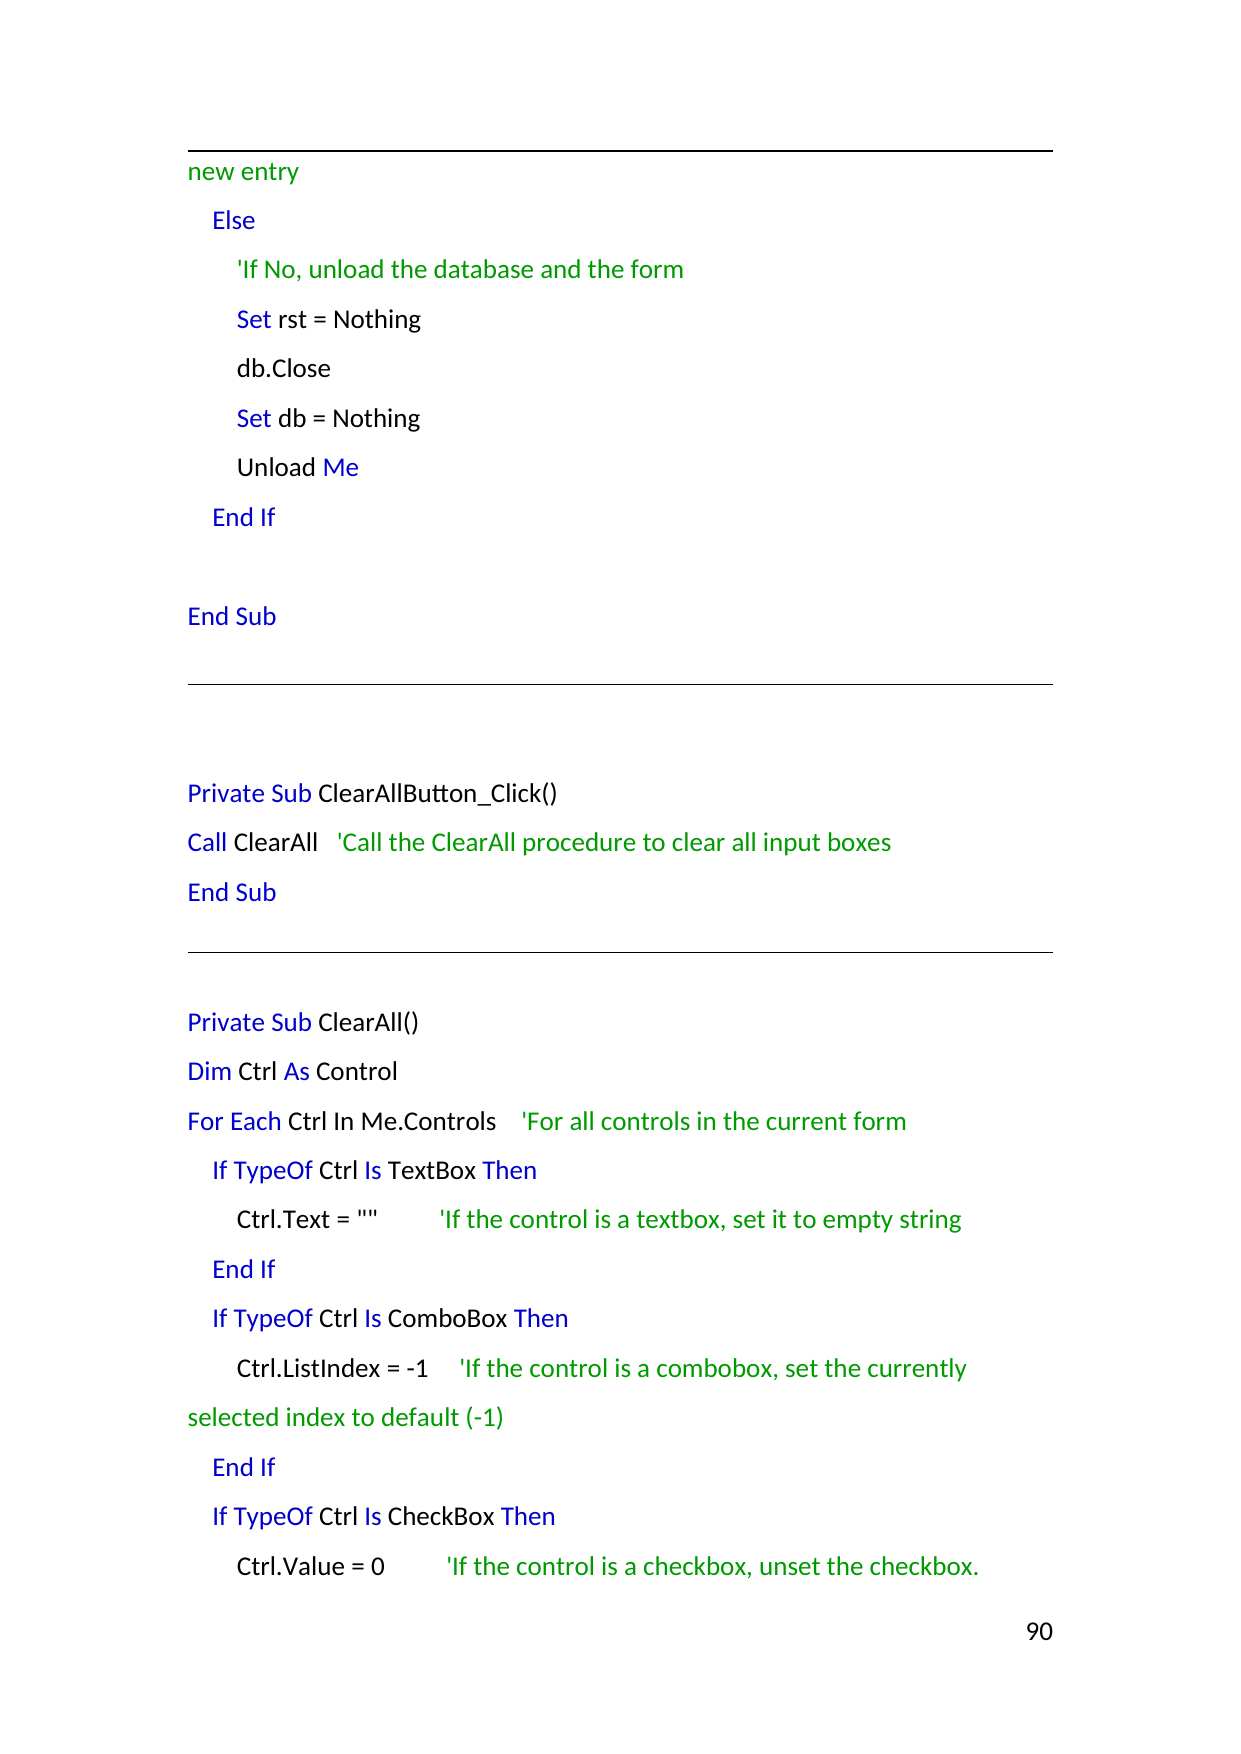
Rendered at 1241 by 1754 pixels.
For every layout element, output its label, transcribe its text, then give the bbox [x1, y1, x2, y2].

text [187, 953, 1053, 1584]
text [187, 151, 1053, 685]
text Private Sub ClearAllButton_Click() Call ClearAll 'Call the ClearAll procedure to clear all input boxes End Sub [187, 727, 1053, 910]
